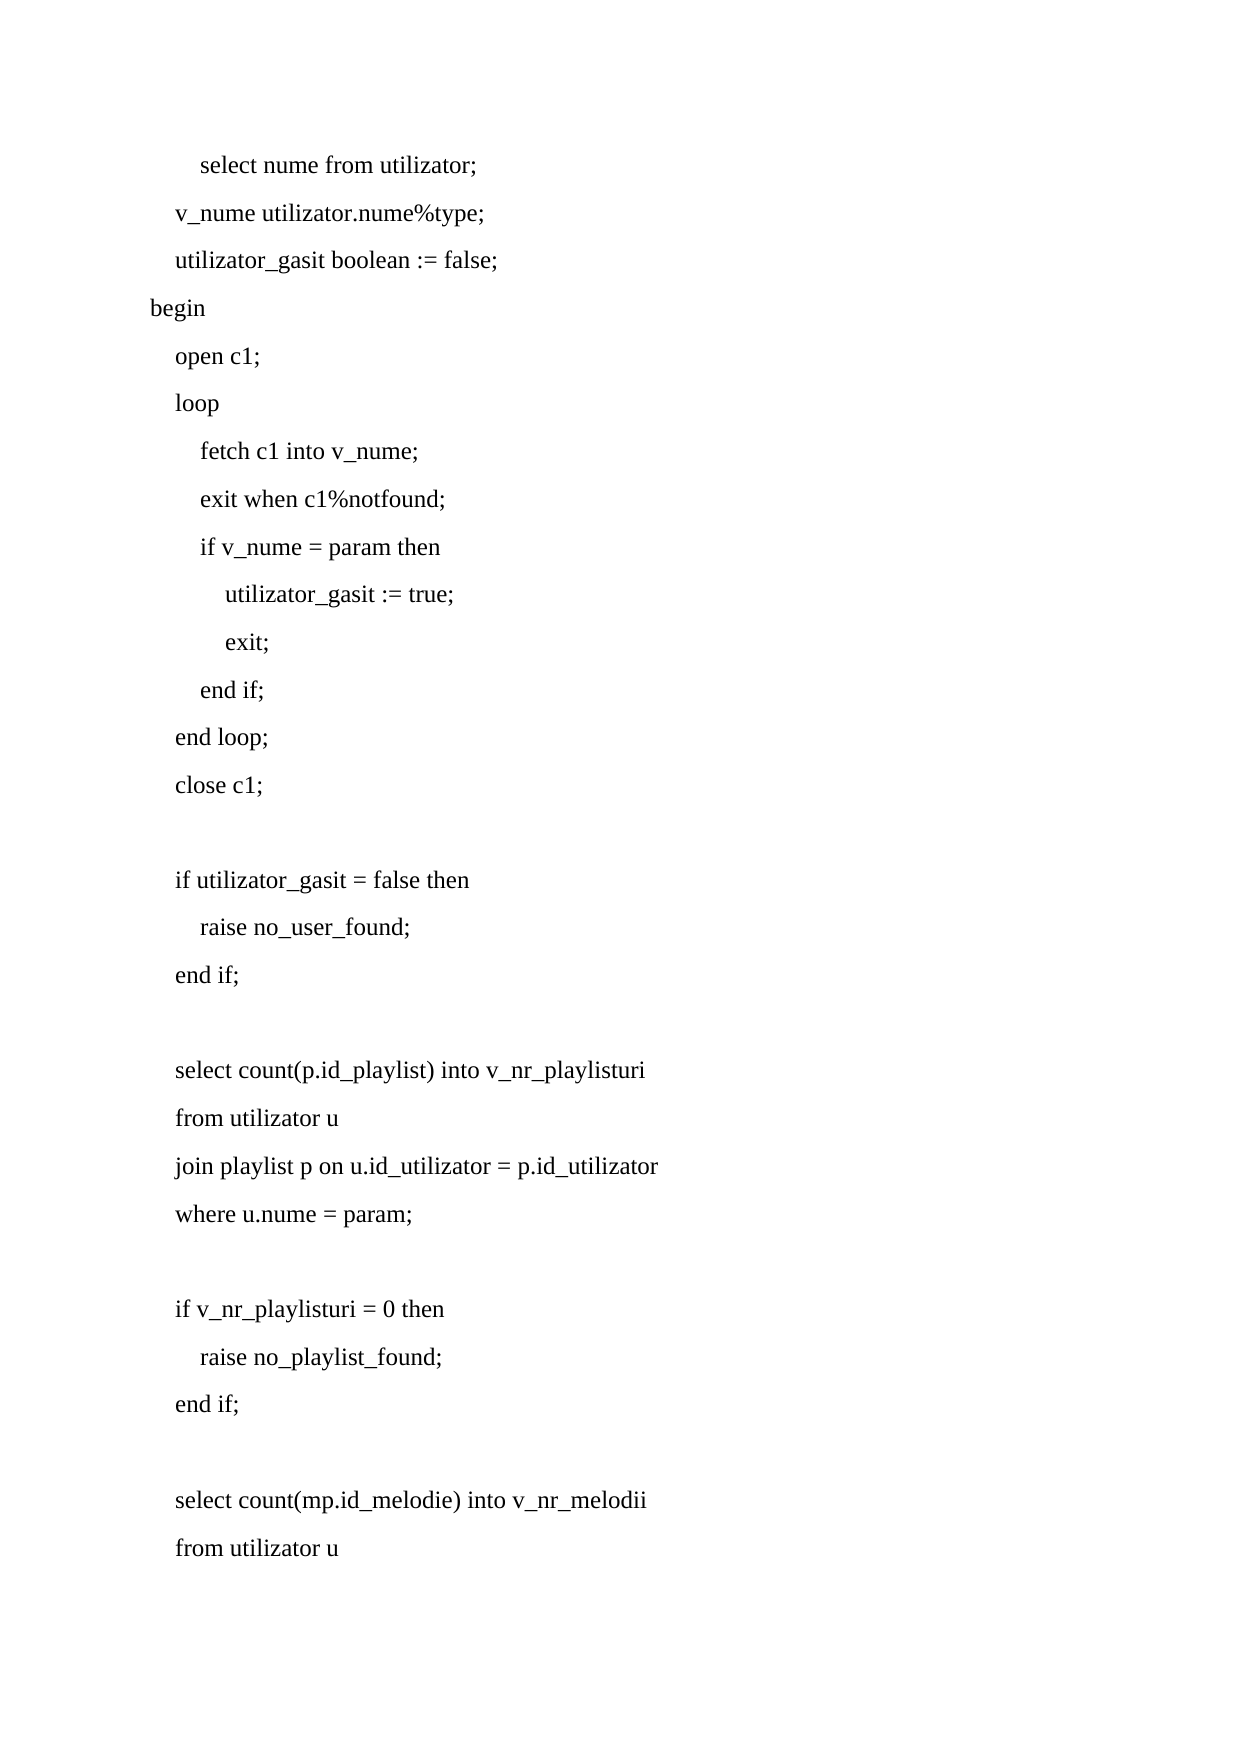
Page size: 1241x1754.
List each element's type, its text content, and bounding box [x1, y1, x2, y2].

text begin [150, 293, 1090, 322]
text v_nume utilizator.nume%type; [150, 198, 1090, 226]
text end loop; [150, 722, 1090, 751]
text select count(mp.id_melodie) into v_nr_melodii [150, 1485, 1090, 1514]
text raise no_playlist_found; [150, 1342, 1090, 1371]
text end if; [150, 1389, 1090, 1418]
text end if; [150, 675, 1090, 703]
text select nume from utilizator; [150, 150, 1090, 179]
text if utilizator_gasit = false then [150, 865, 1090, 893]
text utilizator_gasit boolean := false; [150, 245, 1090, 274]
text from utilizator u [150, 1103, 1090, 1132]
text exit when c1%notfound; [150, 484, 1090, 513]
text join playlist p on u.id_utilizator = p.id_utilizator [150, 1151, 1090, 1180]
text if v_nume = param then [150, 532, 1090, 560]
text where u.nume = param; [150, 1199, 1090, 1227]
text open c1; [150, 341, 1090, 369]
text close c1; [150, 770, 1090, 799]
text utilizator_gasit := true; [150, 579, 1090, 608]
text select count(p.id_playlist) into v_nr_playlisturi [150, 1056, 1090, 1084]
text raise no_user_found; [150, 912, 1090, 941]
text end if; [150, 960, 1090, 989]
text from utilizator u [150, 1533, 1090, 1561]
text loop [150, 388, 1090, 417]
text exit; [150, 627, 1090, 656]
text fetch c1 into v_nume; [150, 436, 1090, 465]
text if v_nr_playlisturi = 0 then [150, 1294, 1090, 1323]
